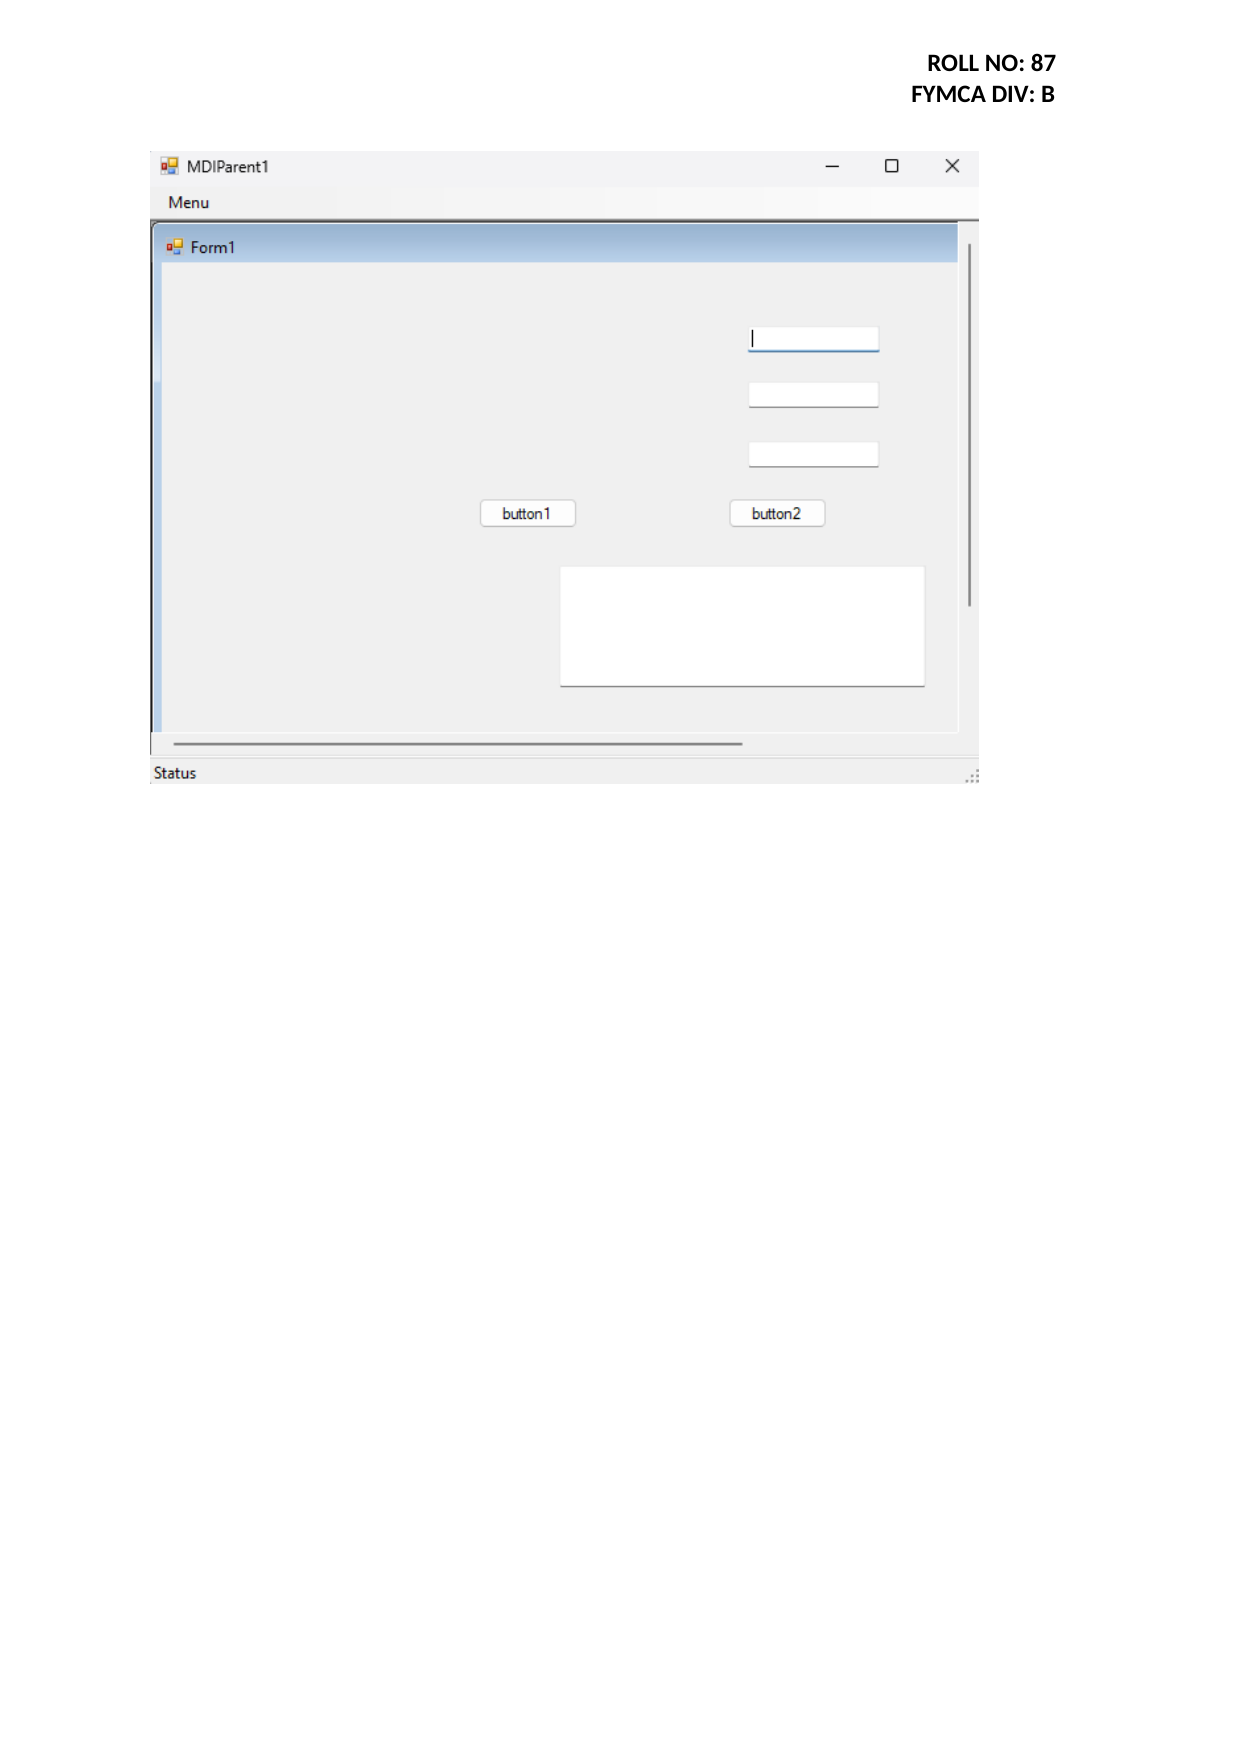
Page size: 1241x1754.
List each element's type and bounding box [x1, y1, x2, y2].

picture [150, 151, 979, 784]
